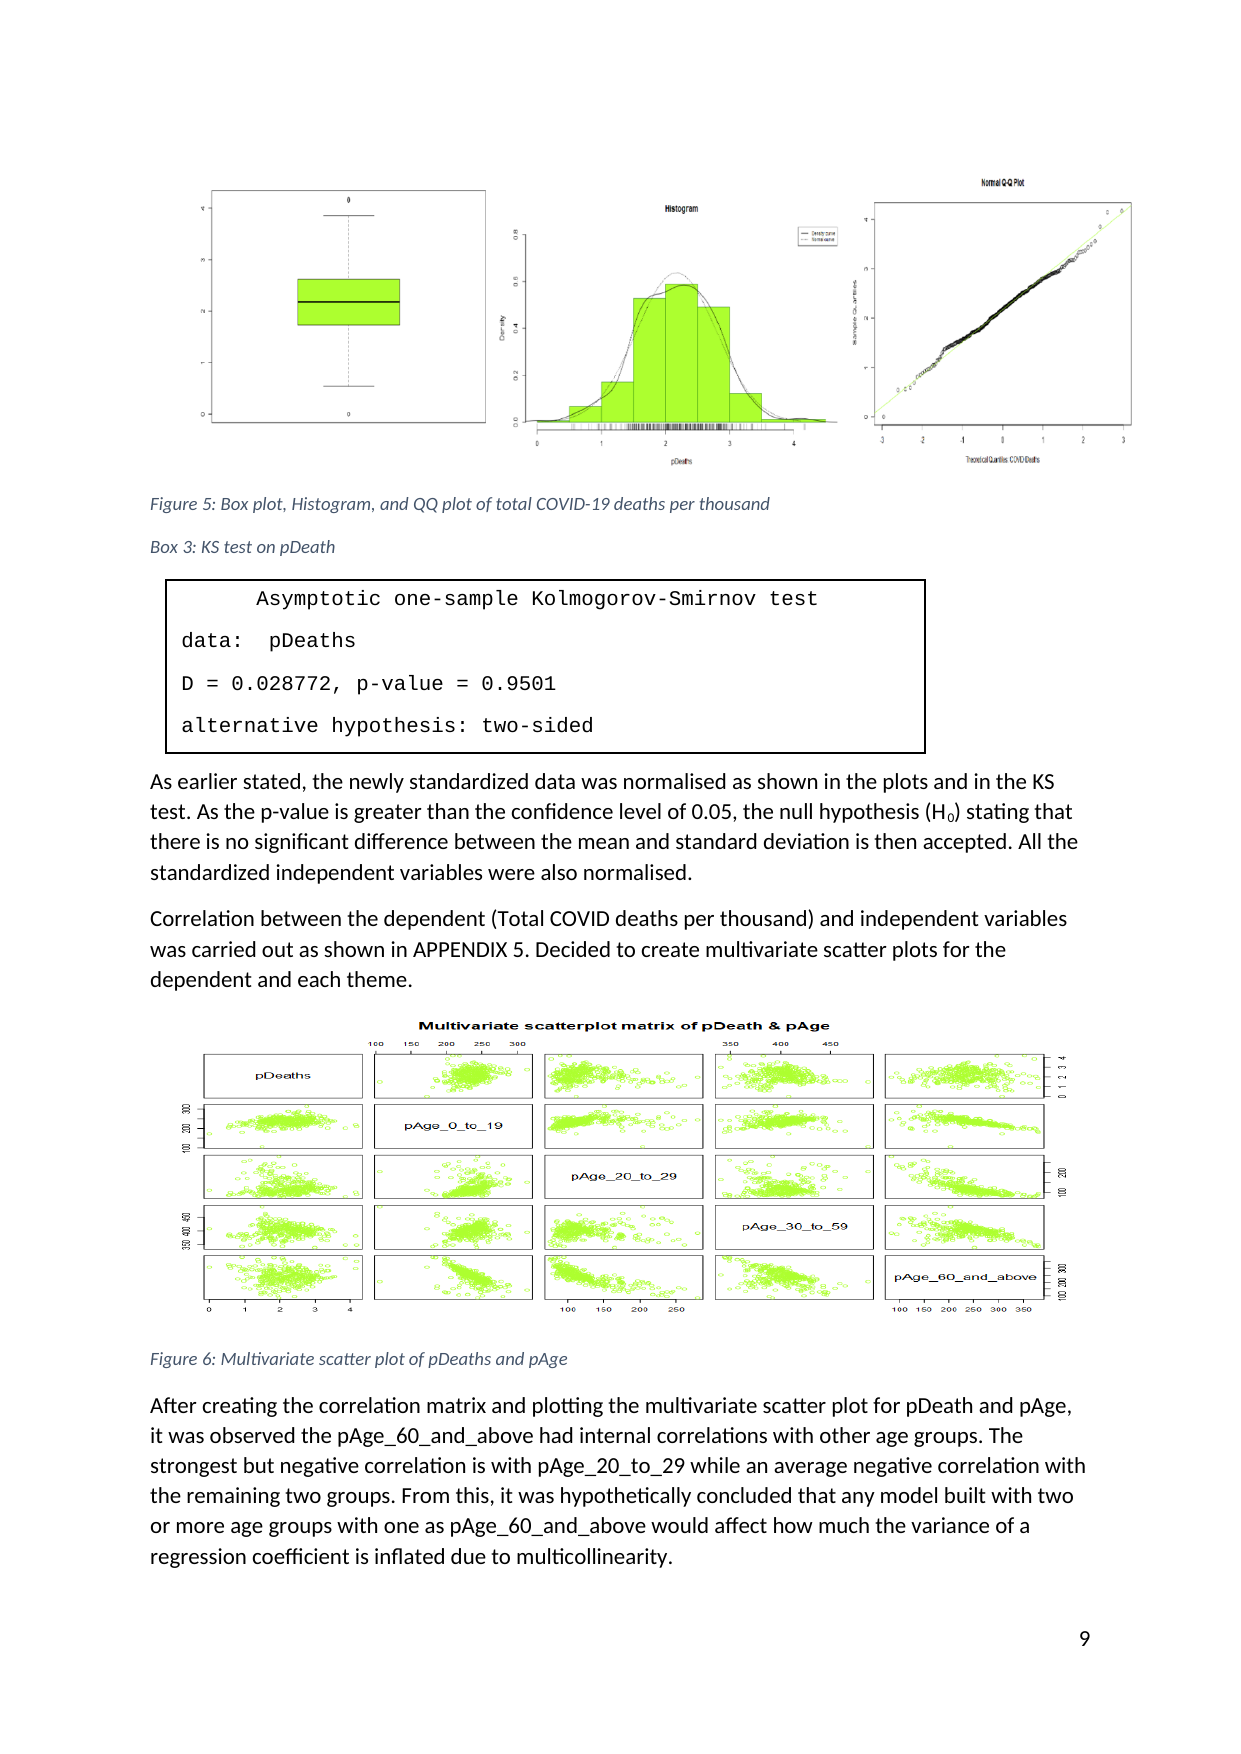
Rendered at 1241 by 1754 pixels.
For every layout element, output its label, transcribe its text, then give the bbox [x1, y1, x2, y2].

text Correlation between the dependent (Total COVID deaths per thousand) and independent variables was carried out as shown in APPENDIX 5. Decided to create multivariate scatter plots for the dependent and each theme. [150, 904, 1090, 993]
text As earlier stated, the newly standardized data was normalised as shown in the plots and in the KS test. As the p-value is greater than the confidence level of 0.05, the null hypothesis (H0) stating that there is no significant difference between the mean and standard deviation is then accepted. All the standardized independent variables were also normalised. [150, 767, 1090, 886]
picture [150, 150, 1149, 474]
text After creating the correlation matrix and plotting the multivariate scatter plot for pDeath and pAge, it was observed the pAge_60_and_above had internal correlations with other age groups. The strongest but negative correlation is with pAge_20_to_29 while an average negative correlation with the remaining two groups. From this, it was hypothetically concluded that any model built with two or more age groups with one as pAge_60_and_above would affect how much the variance of a regression coefficient is inflated due to multicollinearity. [150, 1391, 1090, 1570]
picture [150, 1011, 1097, 1329]
